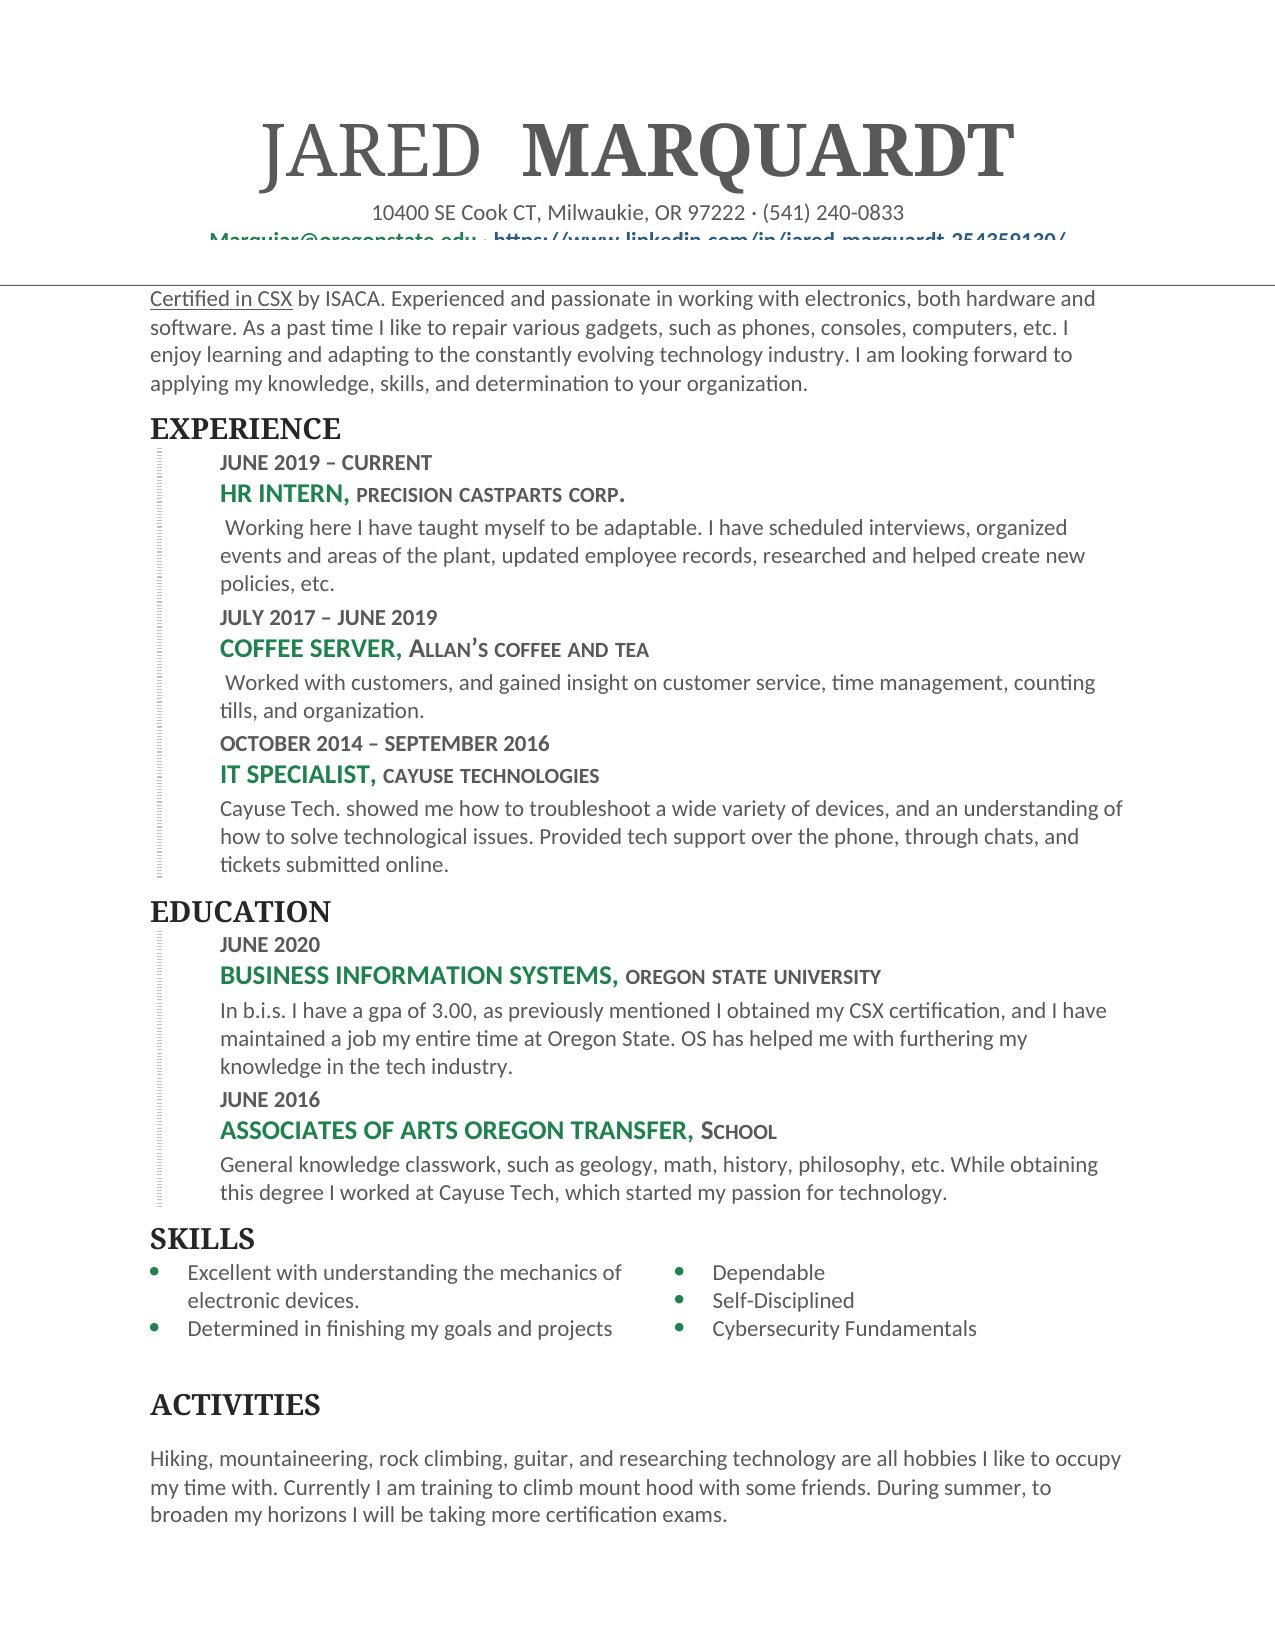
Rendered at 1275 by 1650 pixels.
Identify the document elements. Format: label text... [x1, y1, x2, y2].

table_header Excellent with understanding the mechanics of electronic devices. Determined in finishing my goals and projects [150, 1258, 637, 1342]
table_cell Certified in CSX by ISACA. Experienced and passionate in working with electronics, both hardware and software. As a past time I like to repair various gadgets, such as phones, consoles, computers, etc. I enjoy learning and adapting to the constantly evolving technology industry. I am looking forward to applying my knowledge, skills, and determination to your organization. [150, 240, 1125, 409]
table_header June 2020 Business Information systems, oregon state university In b.i.s. I have a gpa of 3.00, as previously mentioned I obtained my CSX certification, and I have maintained a job my entire time at Oregon State. OS has helped me with furthering my knowledge in the tech industry. June 2016 Associates of Arts Oregon Transfer, General knowledge classwork, such as geology, math, history, philosophy, etc. While obtaining this degree I worked at Cayuse Tech, which started my passion for technology. [160, 931, 1125, 1206]
table_header Dependable Self-Disciplined Cybersecurity Fundamentals [638, 1258, 1125, 1342]
table_header Jared Marquardt 10400 SE Cook CT, Milwaukie, OR 97222 (541) 240-0833 Marqujar@oregonstate.edu https://www.linkedin.com/in/jared-marquardt-254359130/ [150, 99, 1125, 239]
table_header June 2019 – Current HR intern, precision castparts corp. Working here I have taught myself to be adaptable. I have scheduled interviews, organized events and areas of the plant, updated employee records, researched and helped create new policies, etc. July 2017 – June 2019 Coffee Server, Allan’s coffee and tea Worked with customers, and gained insight on customer service, time management, counting tills, and organization. october 2014 – September 2016 IT specialist, cayuse technologies Cayuse Tech. showed me how to troubleshoot a wide variety of devices, and an understanding of how to solve technological issues. Provided tech support over the phone, through chats, and tickets submitted online. [160, 448, 1125, 878]
text Hiking, mountaineering, rock climbing, guitar, and researching technology are all hobbies I like to occupy my time with. Currently I am training to climb mount hood with some friends. During summer, to broaden my horizons I will be taking more certification exams. [150, 1444, 1125, 1529]
